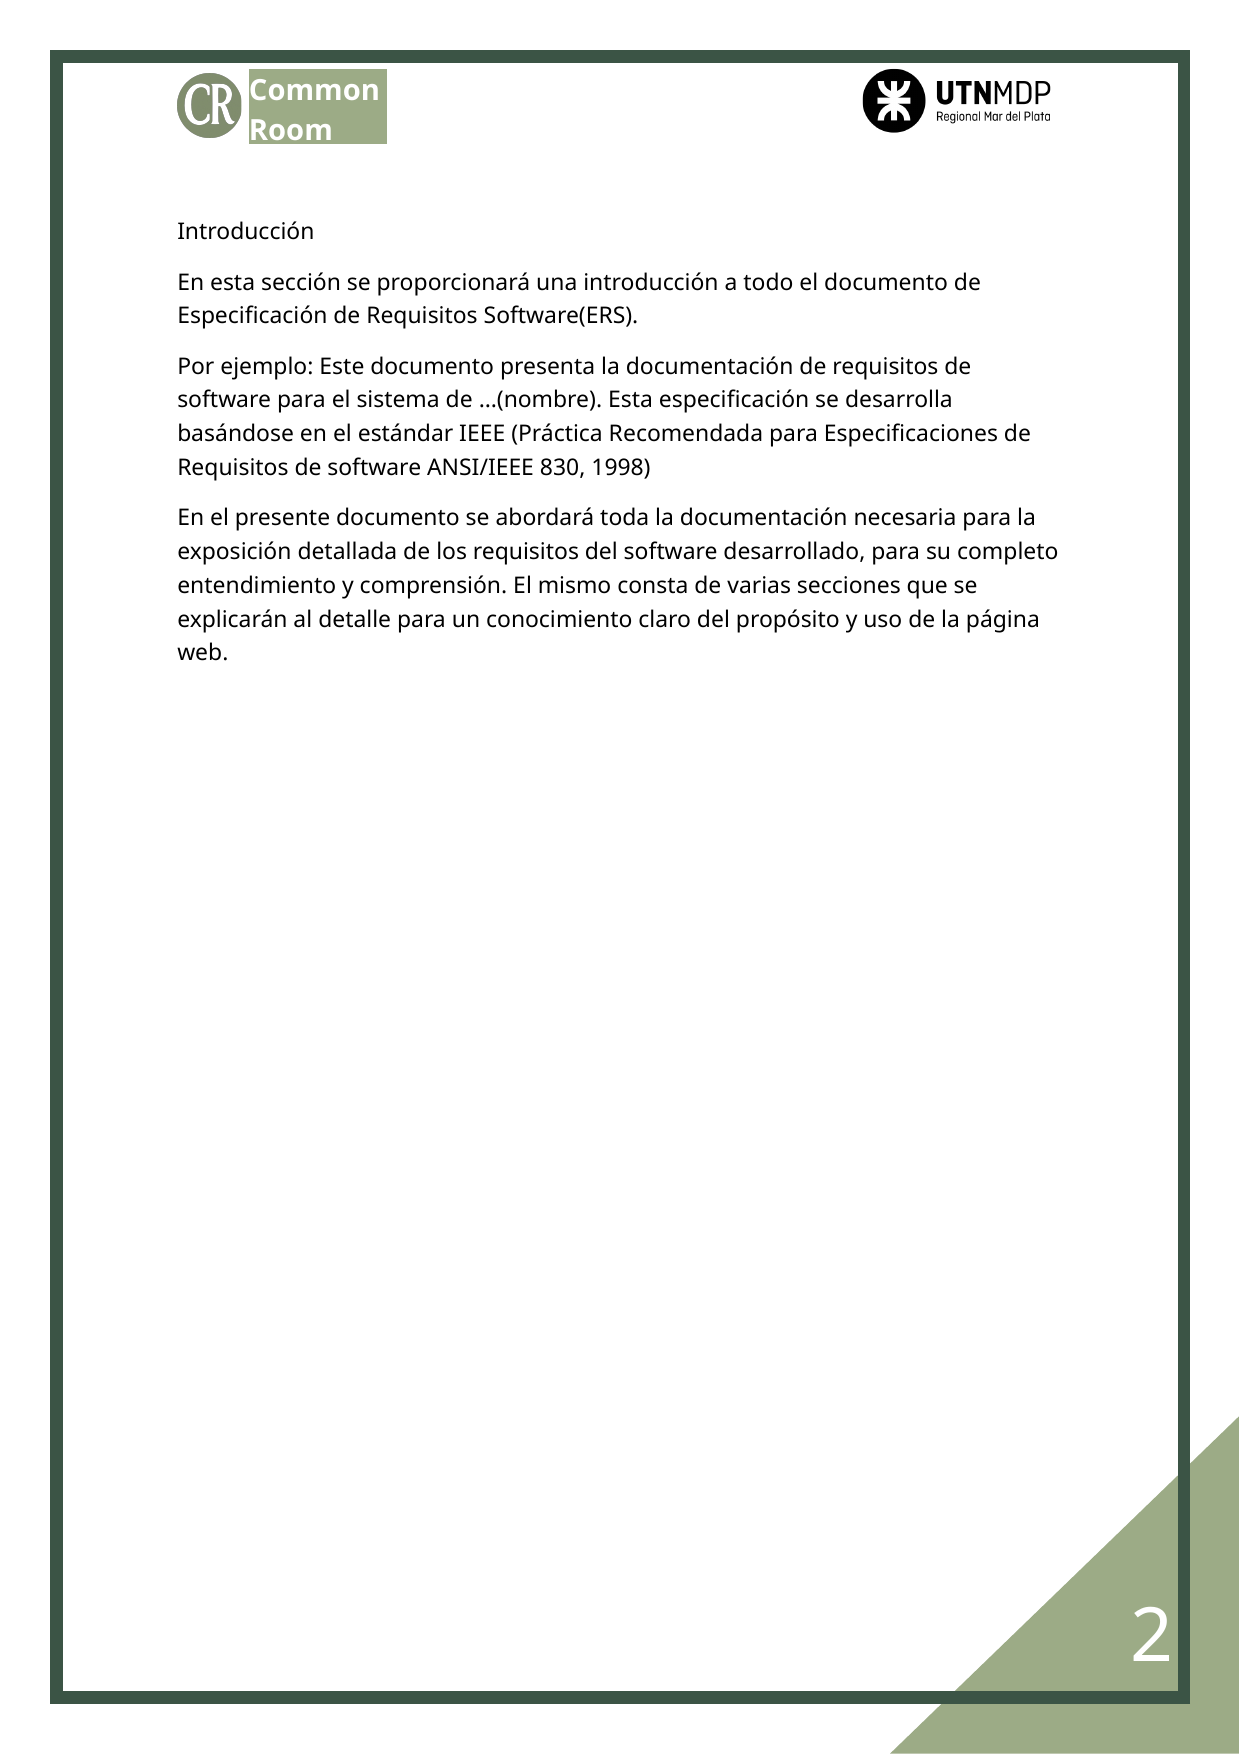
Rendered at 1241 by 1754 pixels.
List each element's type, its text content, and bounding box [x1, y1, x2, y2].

picture [177, 73, 242, 138]
text Por ejemplo: Este documento presenta la documentación de requisitos de software para el sistema de …(nombre). Esta especificación se desarrolla basándose en el estándar IEEE (Práctica Recomendada para Especificaciones de Requisitos de software ANSI/IEEE 830, 1998) [177, 350, 1063, 482]
text En esta sección se proporcionará una introducción a todo el documento de Especificación de Requisitos Software(ERS). [177, 266, 1063, 331]
picture [862, 67, 1064, 134]
text En el presente documento se abordará toda la documentación necesaria para la exposición detallada de los requisitos del software desarrollado, para su completo entendimiento y comprensión. El mismo consta de varias secciones que se explicarán al detalle para un conocimiento claro del propósito y uso de la página web. [177, 501, 1063, 668]
text Introducción [177, 148, 1063, 246]
